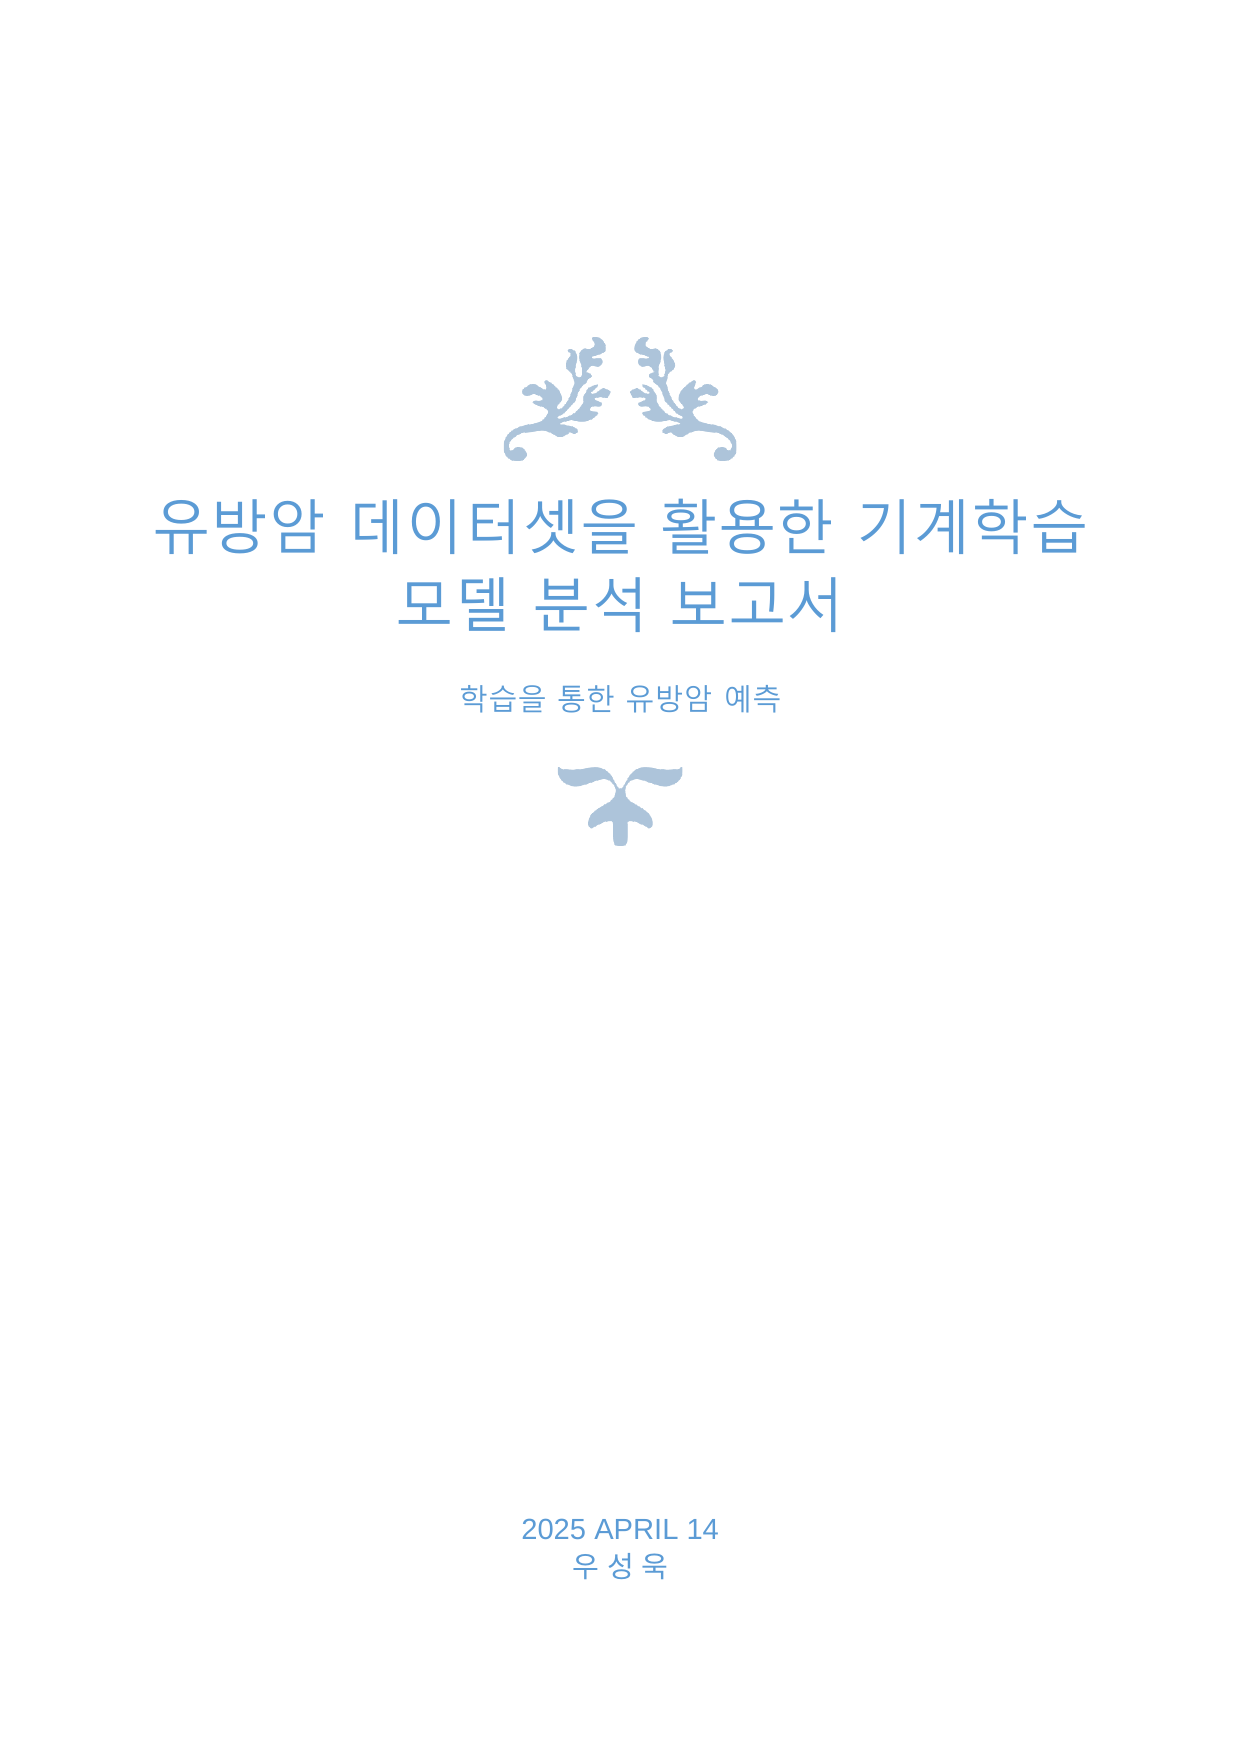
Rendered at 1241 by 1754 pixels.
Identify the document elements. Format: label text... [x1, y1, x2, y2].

picture [503, 337, 737, 461]
picture [557, 767, 683, 846]
text 유방암 데이터셋을 활용한 기계학습 모델 분석 보고서 [150, 486, 1090, 653]
text 학습을 통한 유방암 예측 [150, 678, 1090, 717]
